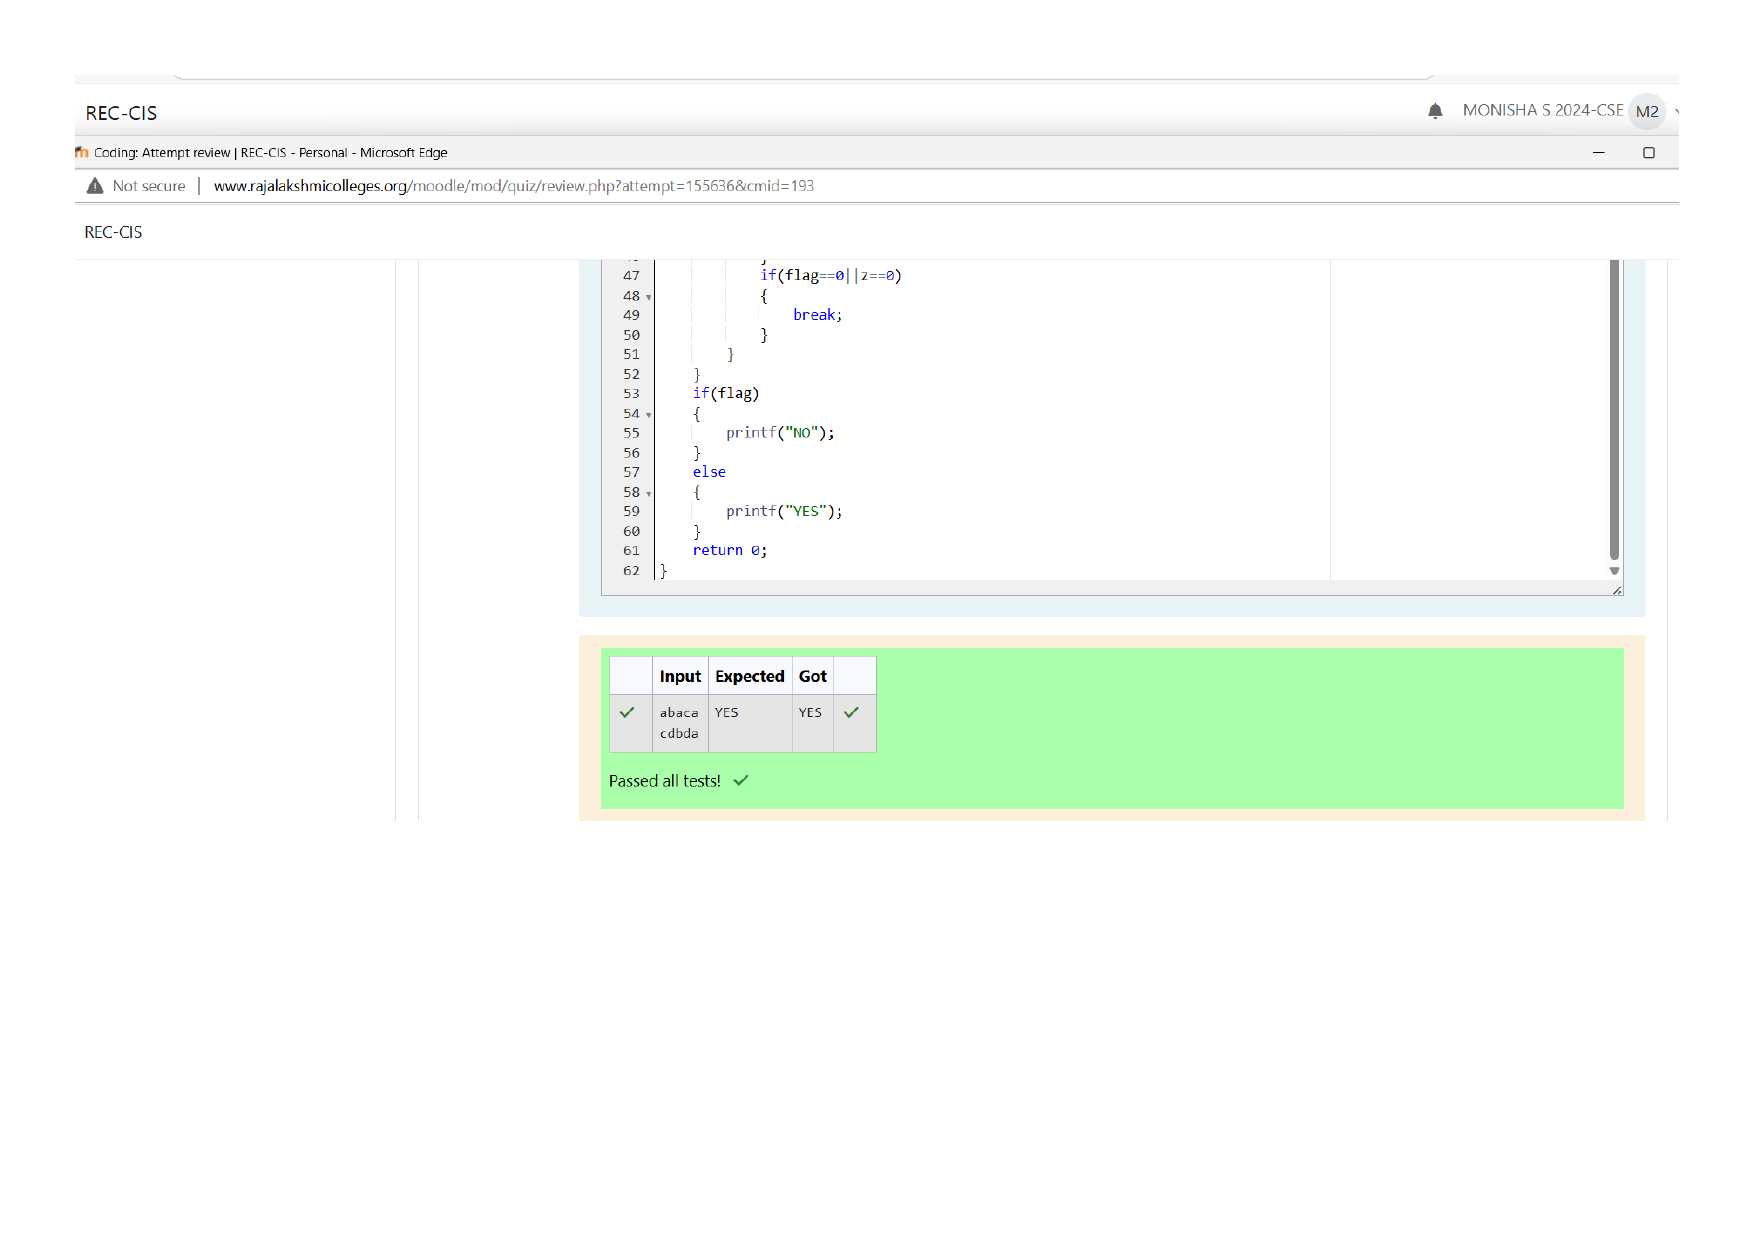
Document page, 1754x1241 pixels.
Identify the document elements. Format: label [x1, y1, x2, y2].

picture [75, 75, 1679, 821]
